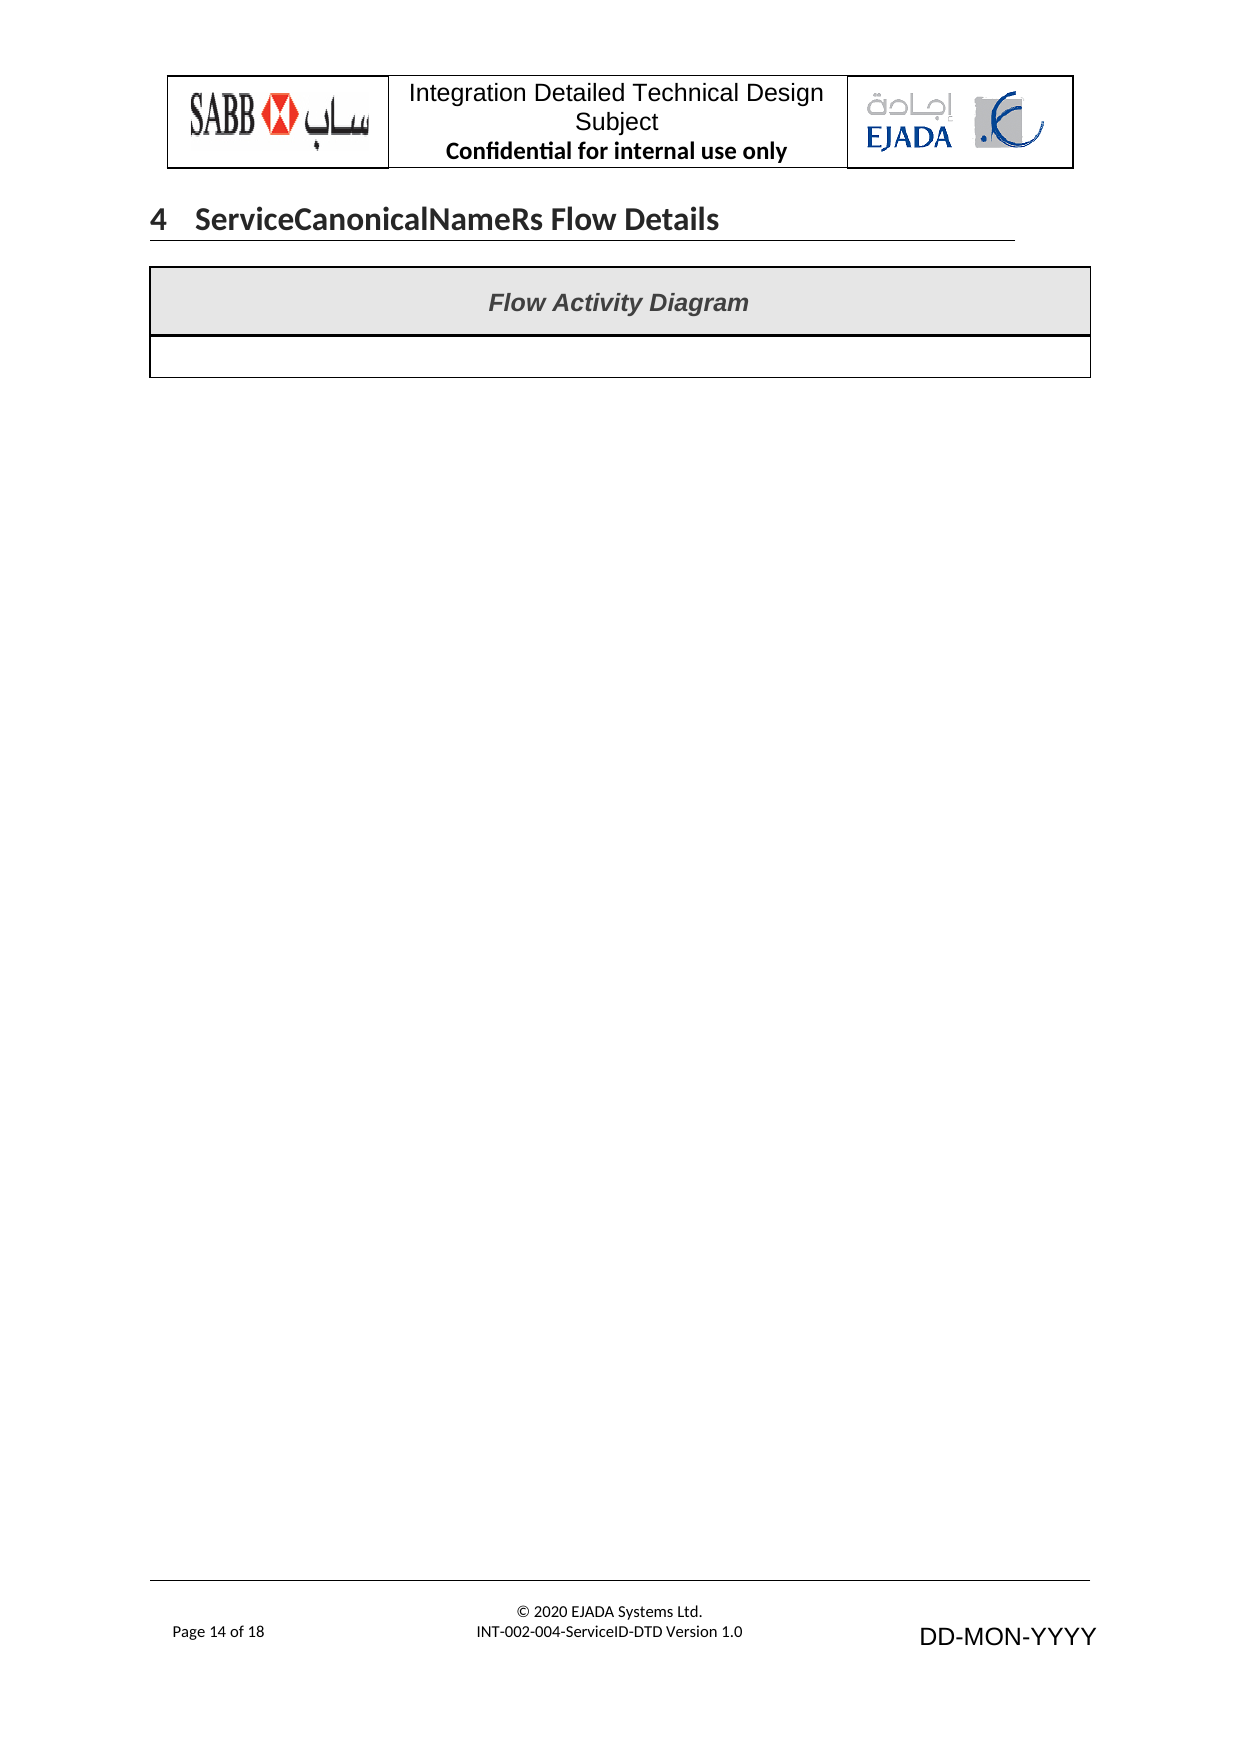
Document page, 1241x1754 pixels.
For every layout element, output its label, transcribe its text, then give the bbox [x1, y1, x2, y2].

table_cell [151, 337, 1090, 377]
table_header Flow Activity Diagram [151, 268, 1090, 334]
subtitle ServiceCanonicalNameRs Flow Details [150, 197, 1015, 240]
picture [190, 92, 369, 151]
picture [867, 90, 1054, 154]
